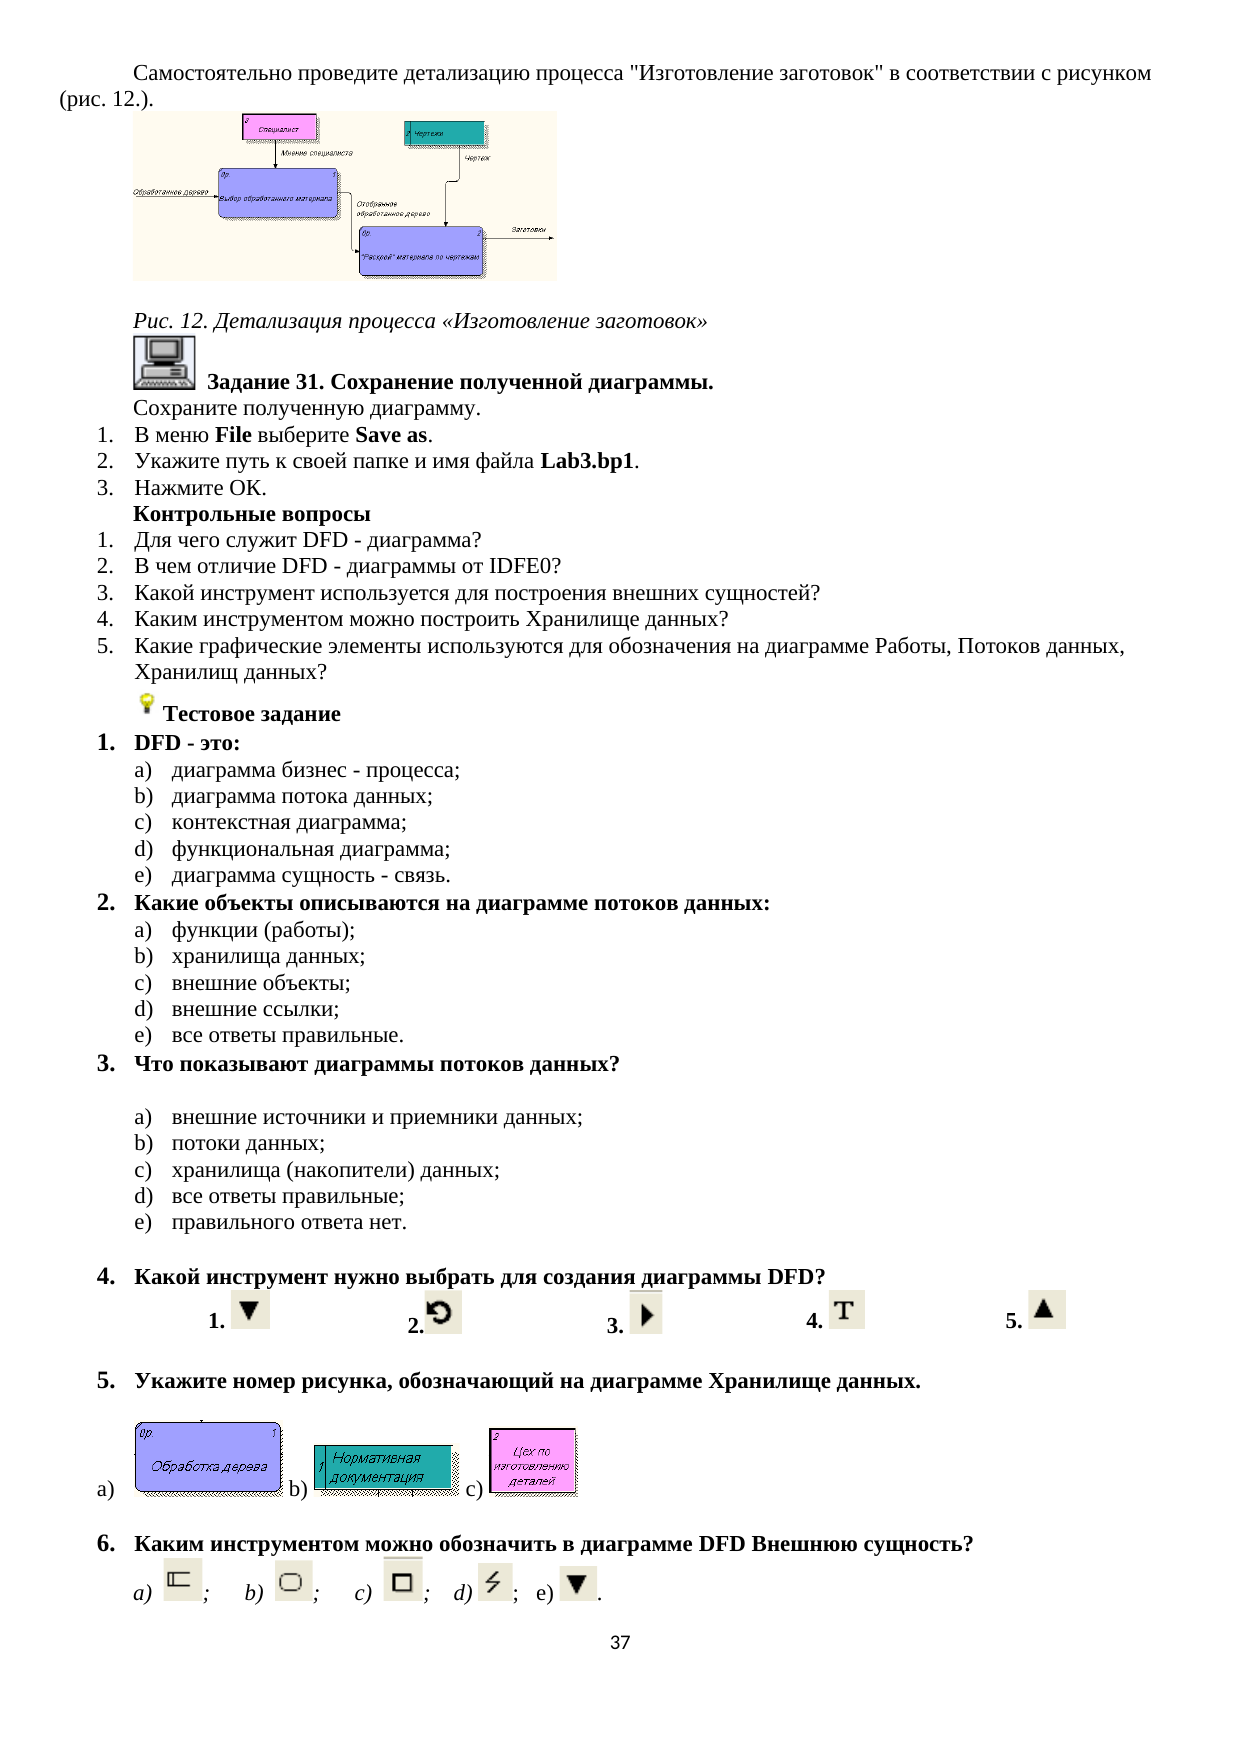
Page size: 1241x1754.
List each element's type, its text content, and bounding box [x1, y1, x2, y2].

list внешние объекты; [134, 969, 1181, 995]
picture [478, 1563, 513, 1601]
text Контрольные вопросы [59, 500, 1181, 526]
text a) ; b) ; c) ; d) ; e) . [59, 1557, 1181, 1606]
list диаграмма сущность - связь. [134, 861, 1181, 887]
list Что показывают диаграммы потоков данных? [97, 1048, 1181, 1077]
list контекстная диаграмма; [134, 808, 1181, 835]
picture [132, 333, 196, 390]
list хранилища (накопители) данных; [134, 1156, 1181, 1182]
picture [383, 1556, 423, 1601]
picture [132, 111, 557, 281]
picture [424, 1290, 462, 1334]
list DFD - это: [97, 727, 1181, 756]
picture [163, 1558, 203, 1601]
picture [629, 1290, 663, 1334]
table_header 5. [920, 1290, 1120, 1339]
list хранилища данных; [134, 942, 1181, 969]
list потоки данных; [134, 1129, 1181, 1156]
list Какие графические элементы используются для обозначения на диаграмме Работы, Потоков данных, Хранилищ данных? [97, 632, 1181, 684]
picture [488, 1426, 578, 1497]
text Сохраните полученную диаграмму. [59, 394, 1181, 421]
list все ответы правильные; [134, 1182, 1181, 1208]
text Самостоятельно проведите детализацию процесса "Изготовление заготовок" в соответствии с рисунком (рис. 12.). [59, 59, 1181, 112]
list функциональная диаграмма; [134, 835, 1181, 861]
list Укажите номер рисунка, обозначающий на диаграмме Хранилище данных. [97, 1365, 1181, 1394]
list внешние источники и приемники данных; [134, 1103, 1181, 1129]
list Каким инструментом можно обозначить в диаграмме DFD Внешнюю сущность? [97, 1528, 1181, 1557]
list В меню File выберите Save as. [97, 421, 1181, 447]
picture [275, 1560, 313, 1601]
text Рис. 12. Детализация процесса «Изготовление заготовок» [59, 307, 1181, 333]
text Задание 31. Сохранение полученной диаграммы. [59, 333, 1181, 394]
picture [313, 1443, 460, 1497]
list диаграмма бизнес - процесса; [134, 756, 1181, 782]
picture [132, 684, 163, 722]
picture [559, 1566, 598, 1601]
list В чем отличие DFD - диаграммы от IDFE0? [97, 553, 1181, 579]
table_header 4. [721, 1290, 920, 1339]
picture [134, 1420, 283, 1497]
table_header 1. [123, 1290, 322, 1339]
picture [1028, 1290, 1066, 1329]
list Каким инструментом можно построить Хранилище данных? [97, 605, 1181, 632]
list все ответы правильные. [134, 1022, 1181, 1048]
table_header 3. [522, 1290, 721, 1339]
list внешние ссылки; [134, 995, 1181, 1022]
list правильного ответа нет. [134, 1208, 1181, 1235]
list диаграмма потока данных; [134, 782, 1181, 808]
list функции (работы); [134, 916, 1181, 942]
list Какой инструмент нужно выбрать для создания диаграммы DFD? [97, 1261, 1181, 1290]
text Тестовое задание [59, 684, 1181, 727]
picture [828, 1290, 865, 1329]
list Укажите путь к своей папке и имя файла Lab3.bp1. [97, 447, 1181, 473]
list Нажмите ОК. [97, 473, 1181, 500]
table_header 2. [322, 1290, 522, 1339]
list Какой инструмент используется для построения внешних сущностей? [97, 579, 1181, 605]
picture [230, 1290, 270, 1329]
list Какие объекты описываются на диаграмме потоков данных: [97, 887, 1181, 916]
list Для чего служит DFD - диаграмма? [97, 526, 1181, 553]
